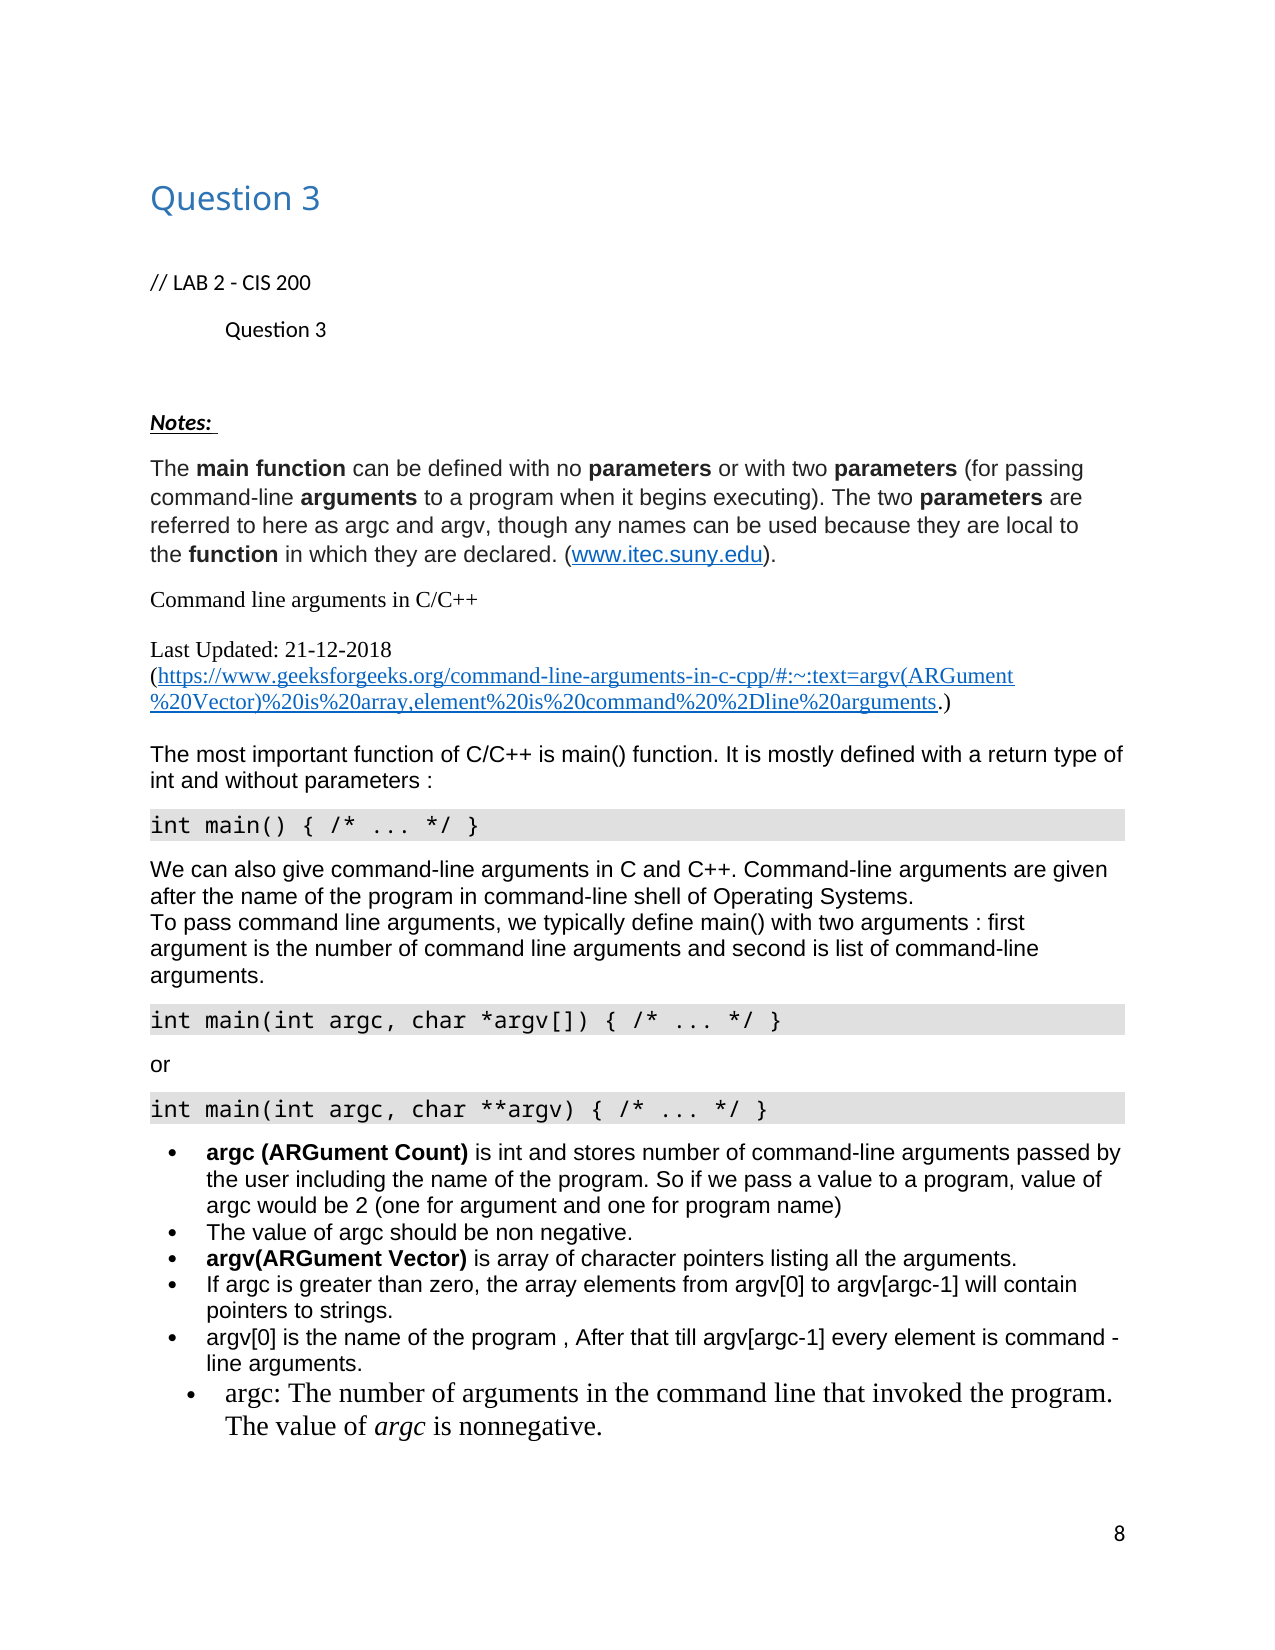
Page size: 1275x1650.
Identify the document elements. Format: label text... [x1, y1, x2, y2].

text or [150, 1051, 1125, 1077]
list argc (ARGument Count) is int and stores number of command-line arguments passed by the user including the name of the program. So if we pass a value to a program, value of argc would be 2 (one for argument and one for program name) [169, 1139, 1125, 1218]
text int main() { /* ... */ } [150, 809, 1125, 841]
text We can also give command-line arguments in C and C++. Command-line arguments are given after the name of the program in command-line shell of Operating Systems. To pass command line arguments, we typically define main() with two arguments : first argument is the number of command line arguments and second is list of command-line arguments. [150, 856, 1125, 988]
text Notes: [150, 408, 1125, 437]
text Question 3 [150, 315, 1125, 343]
text The main function can be defined with no parameters or with two parameters (for passing command-line arguments to a program when it begins executing). The two parameters are referred to here as argc and argv, though any names can be used because they are local to the function in which they are declared. (www.itec.suny.edu). [150, 455, 1125, 567]
text int main(int argc, char *argv[]) { /* ... */ } [150, 1004, 1125, 1035]
subtitle Question 3 [150, 175, 1125, 220]
text The most important function of C/C++ is main() function. It is mostly defined with a return type of int and without parameters : [150, 741, 1125, 794]
list argc: The number of arguments in the command line that invoked the program. The value of argc is nonnegative. [187, 1377, 1125, 1441]
list The value of argc should be non negative. [169, 1218, 1125, 1245]
text int main(int argc, char **argv) { /* ... */ } [150, 1092, 1125, 1124]
list argv(ARGument Vector) is array of character pointers listing all the arguments. [169, 1245, 1125, 1271]
text Last Updated: 21-12-2018 (https://www.geeksforgeeks.org/command-line-arguments-in-c-cpp/#:~:text=argv(ARGument%20Vector)%20is%20array,element%20is%20command%20%2Dline%20arguments.) [150, 636, 1125, 715]
list If argc is greater than zero, the array elements from argv[0] to argv[argc-1] will contain pointers to strings. [169, 1271, 1125, 1324]
list argv[0] is the name of the program , After that till argv[argc-1] every element is command -line arguments. [169, 1324, 1125, 1377]
text // LAB 2 - CIS 200 [150, 268, 1125, 296]
text Command line arguments in C/C++ [150, 586, 1125, 612]
